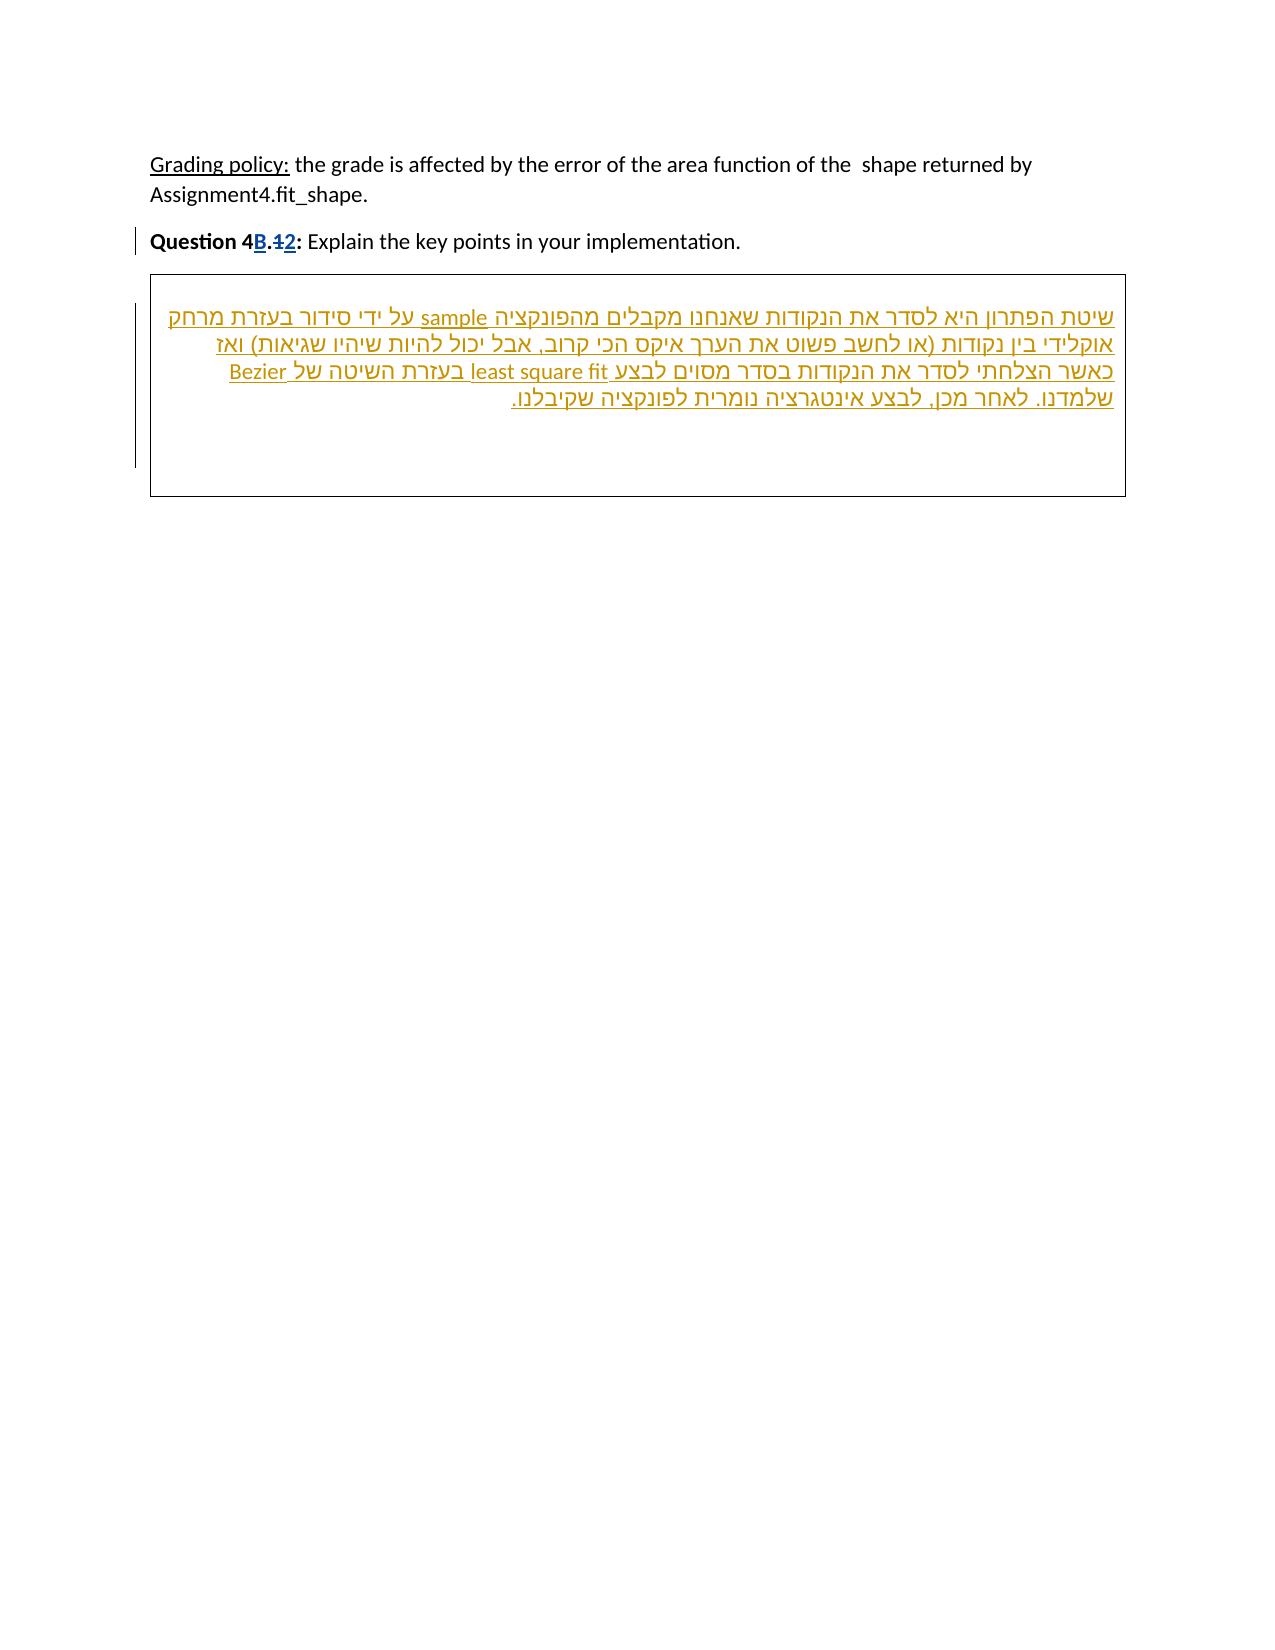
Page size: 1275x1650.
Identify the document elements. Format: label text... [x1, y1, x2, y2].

text Question 4.: Explain the key points in your implementation. [150, 227, 1125, 255]
table_header [151, 275, 1125, 496]
text Grading policy: the grade is affected by the error of the area function of the shape returned by Assignment4.fit_shape. [150, 150, 1125, 208]
